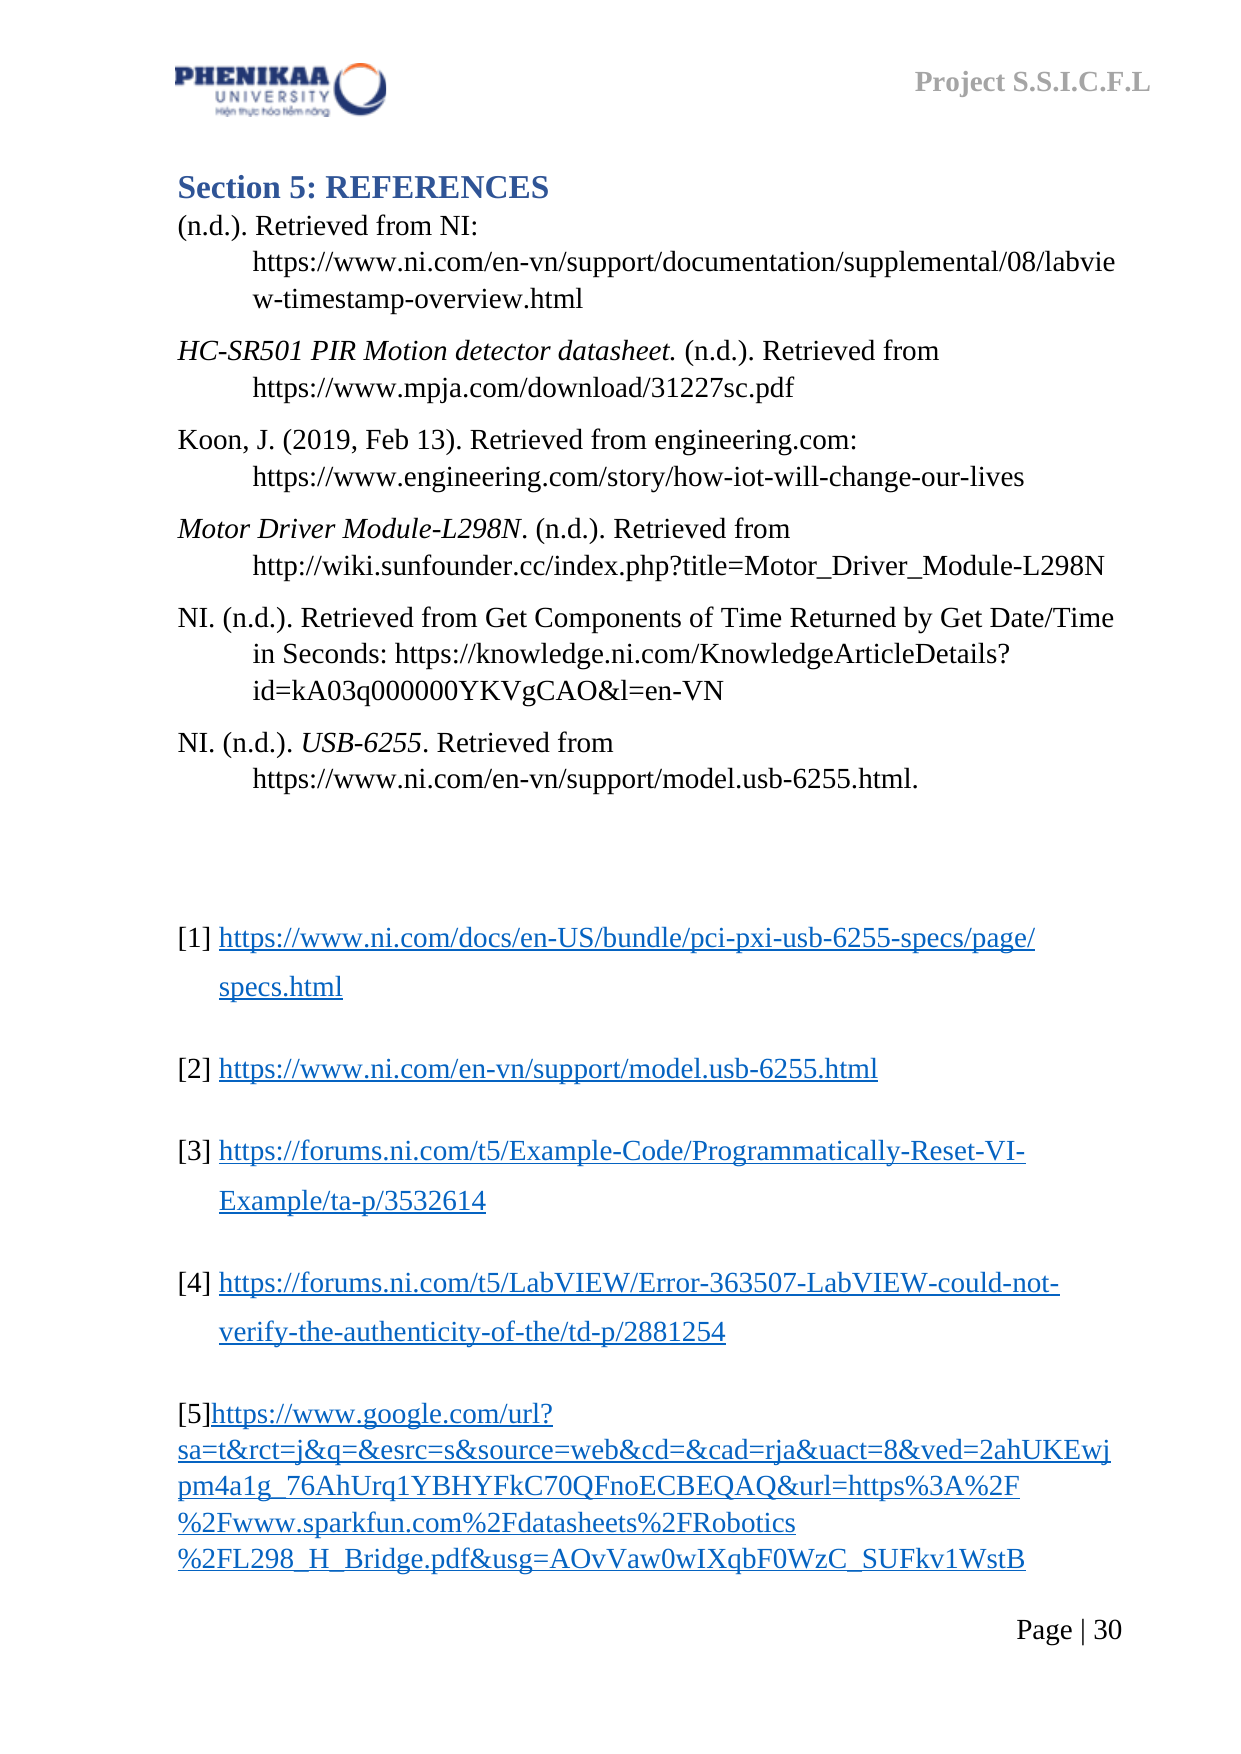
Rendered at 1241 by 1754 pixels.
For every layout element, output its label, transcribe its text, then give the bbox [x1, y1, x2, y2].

list https://forums.ni.com/t5/LabVIEW/Error-363507-LabVIEW-could-not-verify-the-authenticity-of-the/td-p/2881254 [177, 1265, 1122, 1348]
list https://www.ni.com/docs/en-US/bundle/pci-pxi-usb-6255-specs/page/specs.html [177, 920, 1122, 1003]
text [5]https://www.google.com/url?sa=t&rct=j&q=&esrc=s&source=web&cd=&cad=rja&uact=8&ved=2ahUKEwjpm4a1g_76AhUrq1YBHYFkC70QFnoECBEQAQ&url=https%3A%2F%2Fwww.sparkfun.com%2Fdatasheets%2FRobotics%2FL298_H_Bridge.pdf&usg=AOvVaw0wIXqbF0WzC_SUFkv1WstB [177, 1396, 1122, 1574]
list https://www.ni.com/en-vn/support/model.usb-6255.html [177, 1051, 1122, 1085]
picture [175, 63, 387, 117]
list https://forums.ni.com/t5/Example-Code/Programmatically-Reset-VI-Example/ta-p/3532614 [177, 1133, 1122, 1216]
